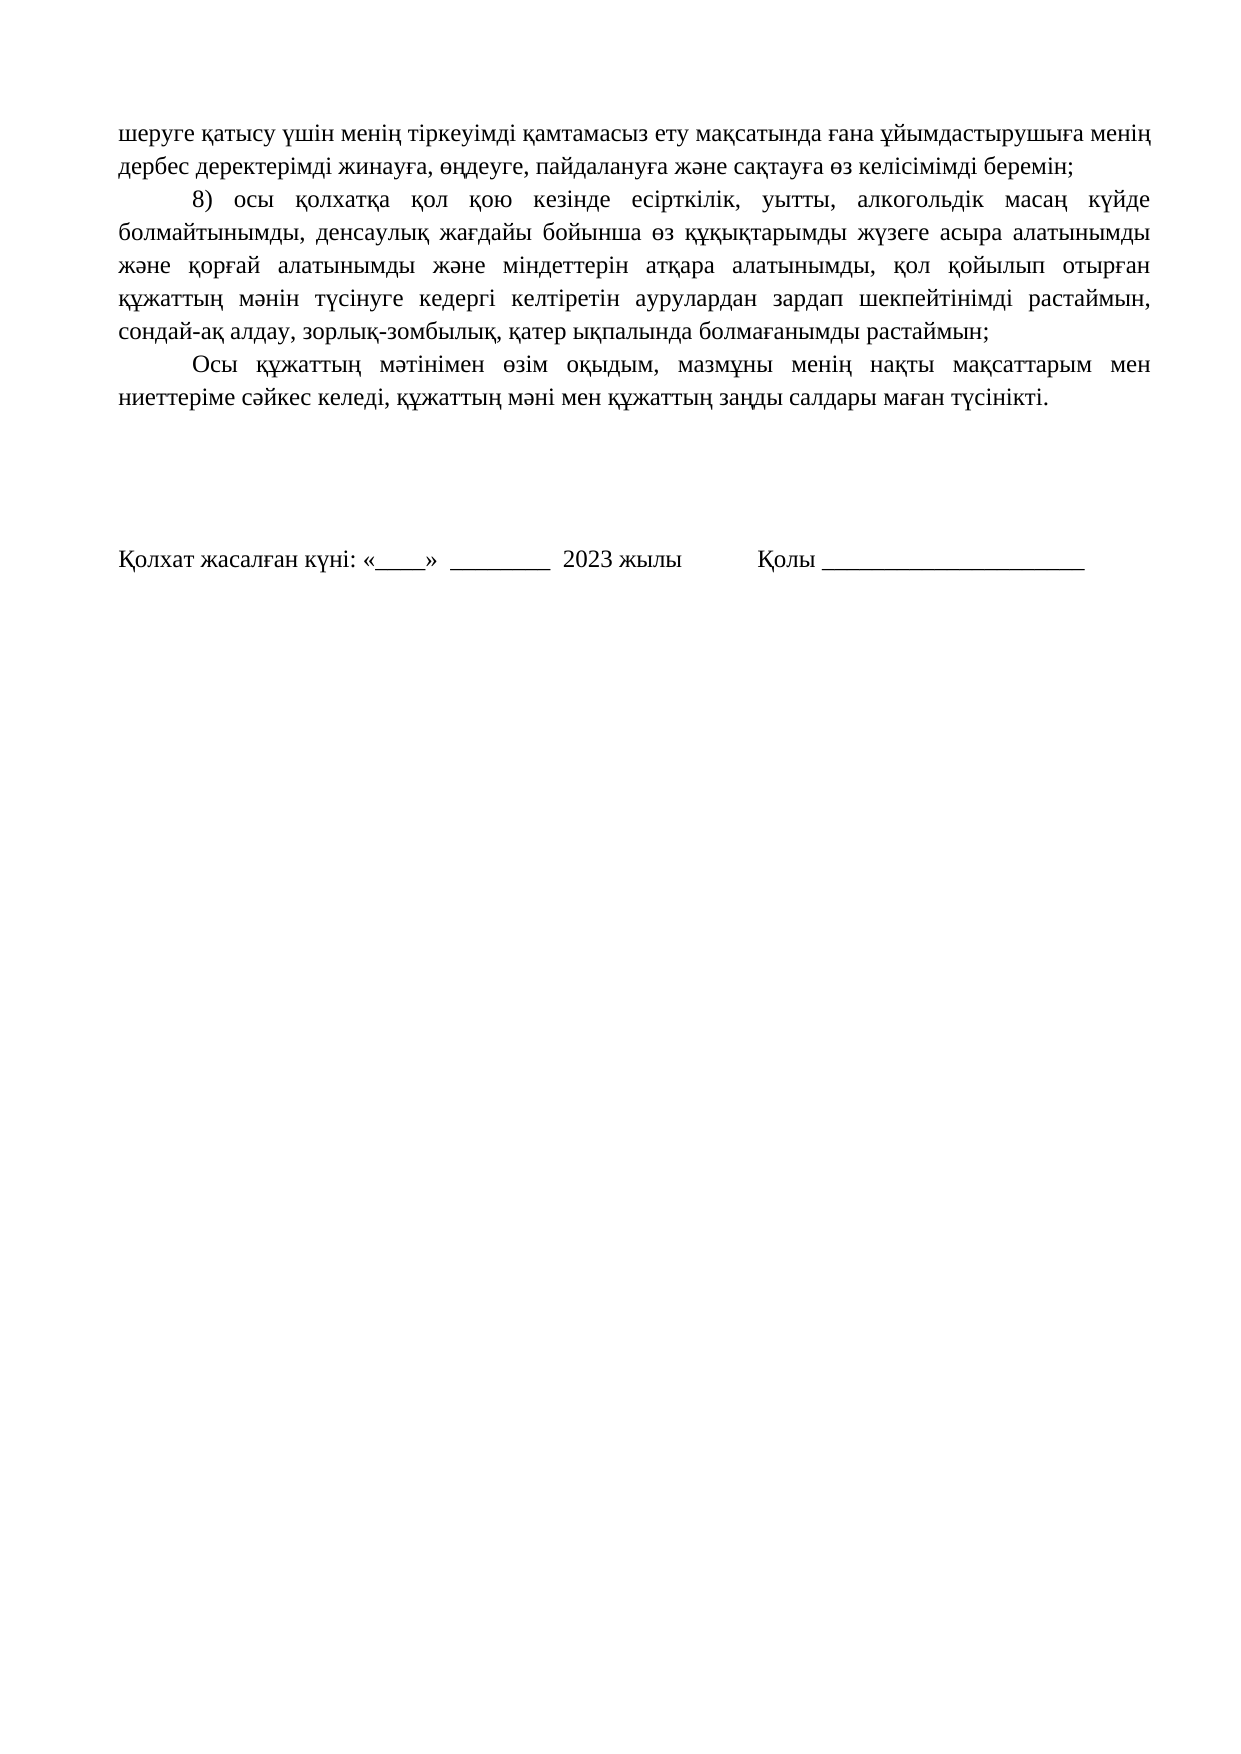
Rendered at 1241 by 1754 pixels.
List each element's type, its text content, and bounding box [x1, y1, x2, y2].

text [118, 118, 1152, 180]
text 8) осы қолхатқа қол қою кезінде есірткілік, уытты, алкогольдік масаң күйде болмайтынымды, денсаулық жағдайы бойынша өз құқықтарымды жүзеге асыра алатынымды және қорғай алатынымды және міндеттерін атқара алатынымды, қол қойылып отырған құжаттың мәнін түсінуге кедергі келтіретін аурулардан зардап шекпейтінімді растаймын, сондай-ақ алдау, зорлық-зомбылық, қатер ықпалында болмағанымды растаймын; [118, 184, 1152, 345]
text Осы құжаттың мәтінімен өзім оқыдым, мазмұны менің нақты мақсаттарым мен ниеттеріме сәйкес келеді, құжаттың мәні мен құжаттың заңды салдары маған түсінікті. [118, 349, 1152, 411]
text Қолхат жасалған күні: «____» ________ 2023 жылы Қолы _____________________ [118, 544, 1152, 573]
